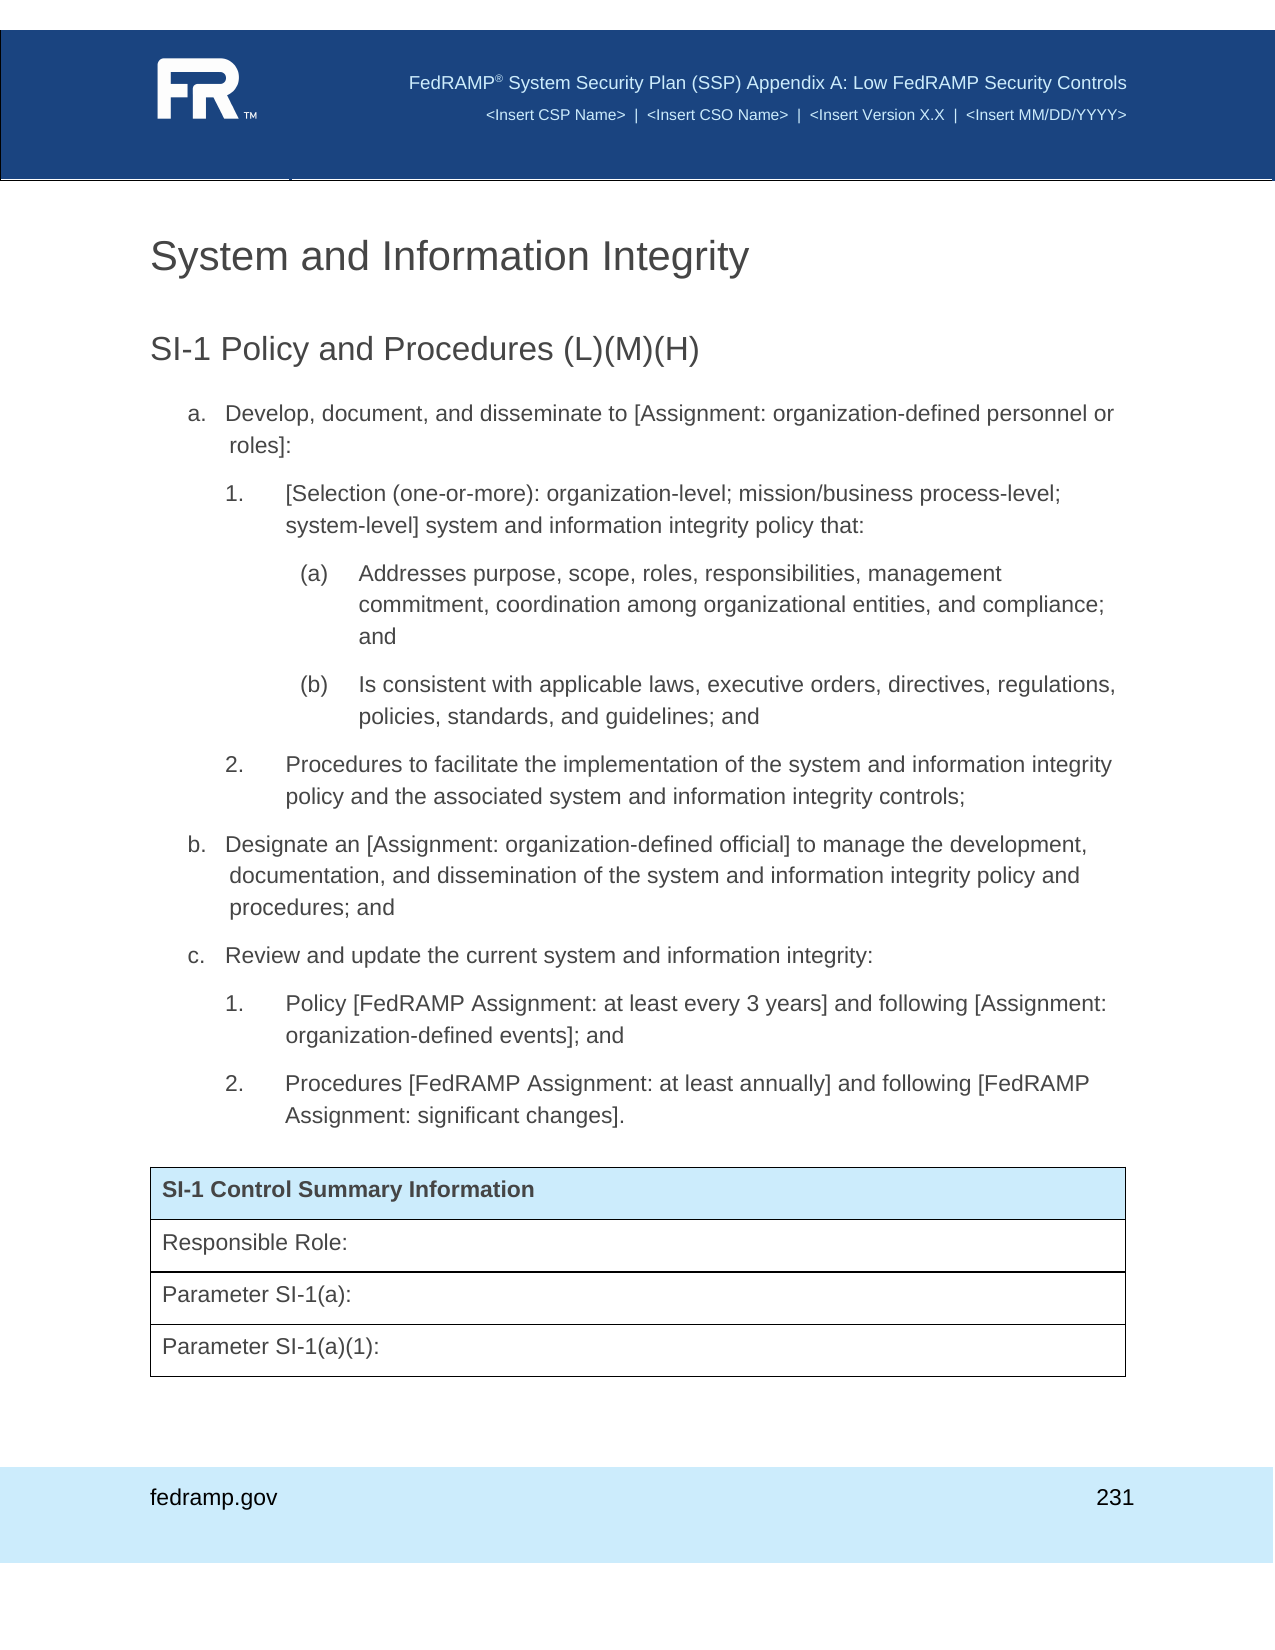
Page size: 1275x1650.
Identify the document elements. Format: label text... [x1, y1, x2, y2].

text c. Review and update the current system and information integrity: [150, 942, 1125, 968]
text (a) Addresses purpose, scope, roles, responsibilities, management commitment, coordination among organizational entities, and compliance; and [150, 560, 1125, 649]
text 1. Policy [FedRAMP Assignment: at least every 3 years] and following [Assignment: organization-defined events]; and [150, 990, 1125, 1048]
text a. Develop, document, and disseminate to [Assignment: organization-defined personnel or roles]: [150, 400, 1125, 458]
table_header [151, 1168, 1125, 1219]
subtitle SI-1 Policy and Procedures (L)(M)(H) [150, 329, 1125, 368]
text 1. [Selection (one-or-more): organization-level; mission/business process-level; system-level] system and information integrity policy that: [150, 480, 1125, 538]
picture [157, 58, 257, 119]
text (b) Is consistent with applicable laws, executive orders, directives, regulations, policies, standards, and guidelines; and [150, 671, 1125, 729]
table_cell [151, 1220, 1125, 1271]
text 2. Procedures [FedRAMP Assignment: at least annually] and following [FedRAMP Assignment: significant changes]. [150, 1070, 1125, 1128]
subtitle System and Information Integrity [150, 231, 1125, 279]
text 2. Procedures to facilitate the implementation of the system and information integrity policy and the associated system and information integrity controls; [150, 751, 1125, 809]
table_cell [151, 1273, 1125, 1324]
text b. Designate an [Assignment: organization-defined official] to manage the development, documentation, and dissemination of the system and information integrity policy and procedures; and [150, 831, 1125, 920]
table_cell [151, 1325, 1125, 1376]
